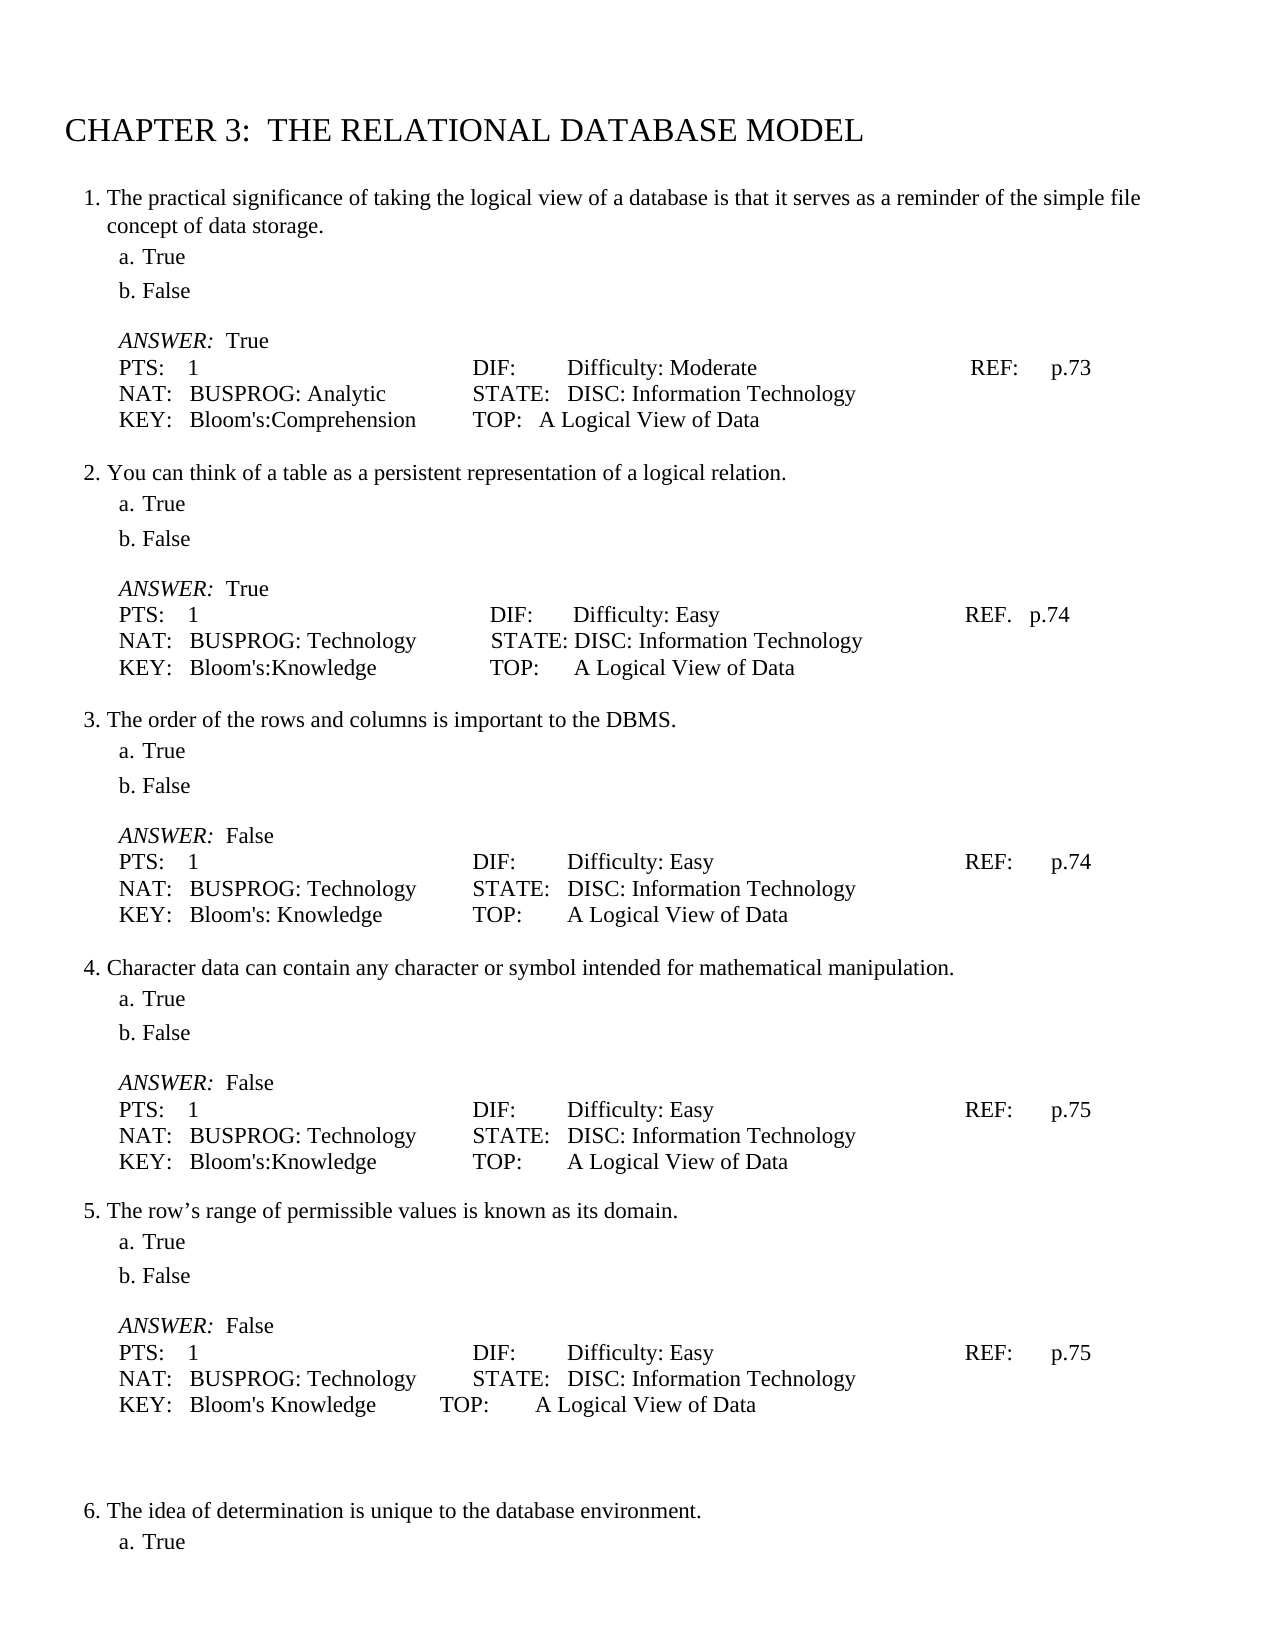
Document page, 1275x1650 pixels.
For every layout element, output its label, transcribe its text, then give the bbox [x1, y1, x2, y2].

list Character data can contain any character or symbol intended for mathematical manipulation. [83, 954, 1143, 980]
list The practical significance of taking the logical view of a database is that it serves as a reminder of the simple file concept of data storage. [83, 184, 1143, 238]
text PTS: 1 DIF: Difficulty: Moderate REF: p.73 [119, 353, 1143, 380]
text ANSWER: True [119, 574, 1143, 601]
list You can think of a table as a persistent representation of a logical relation. [83, 459, 1143, 485]
list The idea of determination is unique to the database environment. [83, 1497, 1143, 1523]
text PTS: 1 DIF: Difficulty: Easy REF: p.74 [119, 848, 1143, 875]
text PTS: 1 DIF: Difficulty: Easy REF. p.74 [119, 601, 1143, 627]
text KEY: Bloom's: Knowledge TOP: A Logical View of Data [119, 901, 1143, 927]
list False [119, 1262, 1143, 1289]
text CHAPTER 3: THE RELATIONAL DATABASE MODEL [64, 110, 1132, 148]
list True [119, 738, 1143, 764]
list True [119, 490, 1143, 517]
text KEY: Bloom's:Knowledge TOP: A Logical View of Data [119, 1148, 1143, 1175]
text NAT: BUSPROG: Technology STATE: DISC: Information Technology [119, 1122, 1143, 1148]
list False [119, 1019, 1143, 1046]
text ANSWER: False [119, 1069, 1143, 1096]
text NAT: BUSPROG: Analytic STATE: DISC: Information Technology [119, 380, 1143, 406]
text ANSWER: False [119, 822, 1143, 848]
text KEY: Bloom's:Knowledge TOP: A Logical View of Data [119, 654, 1143, 680]
list True [119, 243, 1143, 269]
text KEY: Bloom's Knowledge TOP: A Logical View of Data [119, 1392, 1143, 1418]
list False [119, 277, 1143, 303]
text PTS: 1 DIF: Difficulty: Easy REF: p.75 [119, 1096, 1143, 1122]
text NAT: BUSPROG: Technology STATE: DISC: Information Technology [119, 627, 1143, 654]
list True [119, 1228, 1143, 1254]
text ANSWER: False [119, 1312, 1143, 1339]
text KEY: Bloom's:Comprehension TOP: A Logical View of Data [119, 406, 1143, 433]
list The row’s range of permissible values is known as its domain. [83, 1197, 1143, 1223]
list False [119, 772, 1143, 798]
text PTS: 1 DIF: Difficulty: Easy REF: p.75 [119, 1339, 1143, 1365]
list False [119, 524, 1143, 551]
text ANSWER: True [119, 327, 1143, 353]
list True [119, 985, 1143, 1011]
list True [119, 1528, 1143, 1554]
list The order of the rows and columns is important to the DBMS. [83, 706, 1143, 733]
text NAT: BUSPROG: Technology STATE: DISC: Information Technology [119, 875, 1143, 901]
text NAT: BUSPROG: Technology STATE: DISC: Information Technology [119, 1365, 1143, 1392]
